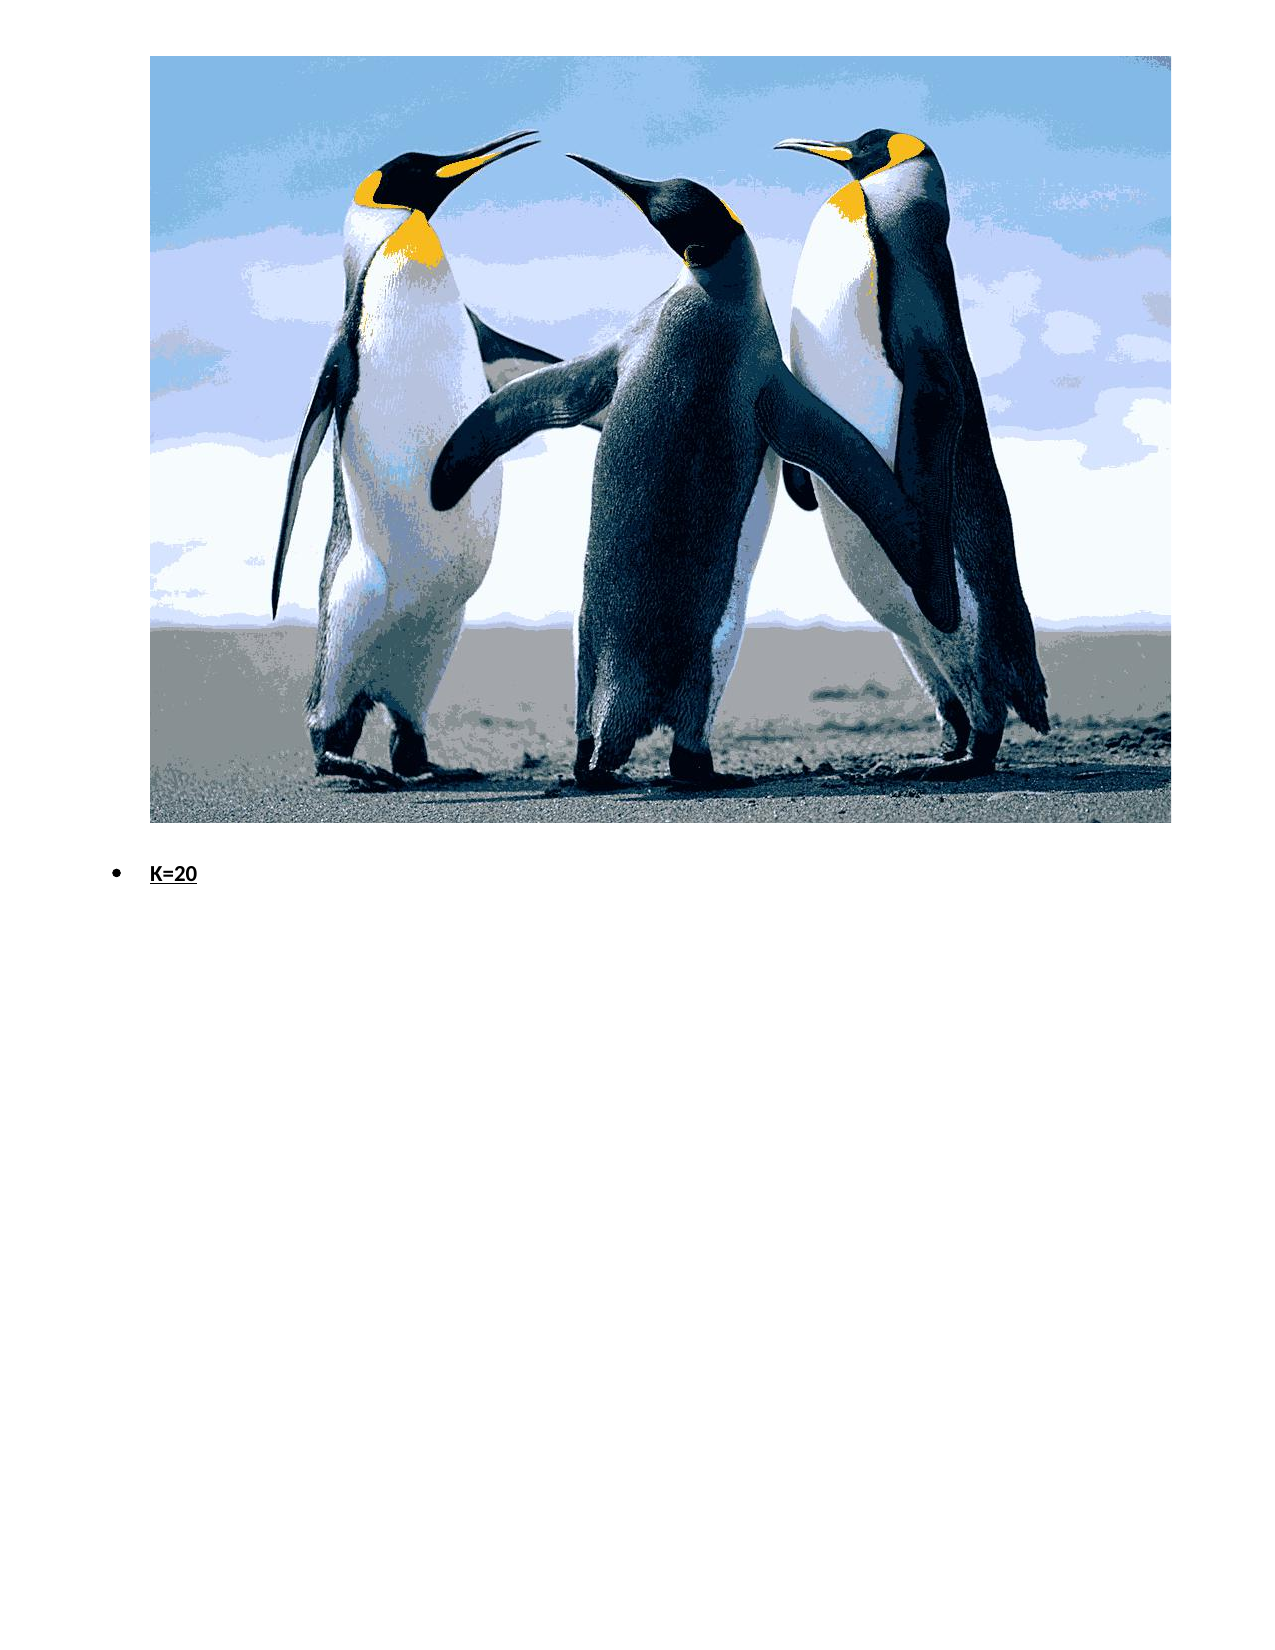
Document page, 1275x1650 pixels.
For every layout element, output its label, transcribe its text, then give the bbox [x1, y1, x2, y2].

picture [150, 56, 1172, 823]
list K=20 [112, 859, 1219, 887]
